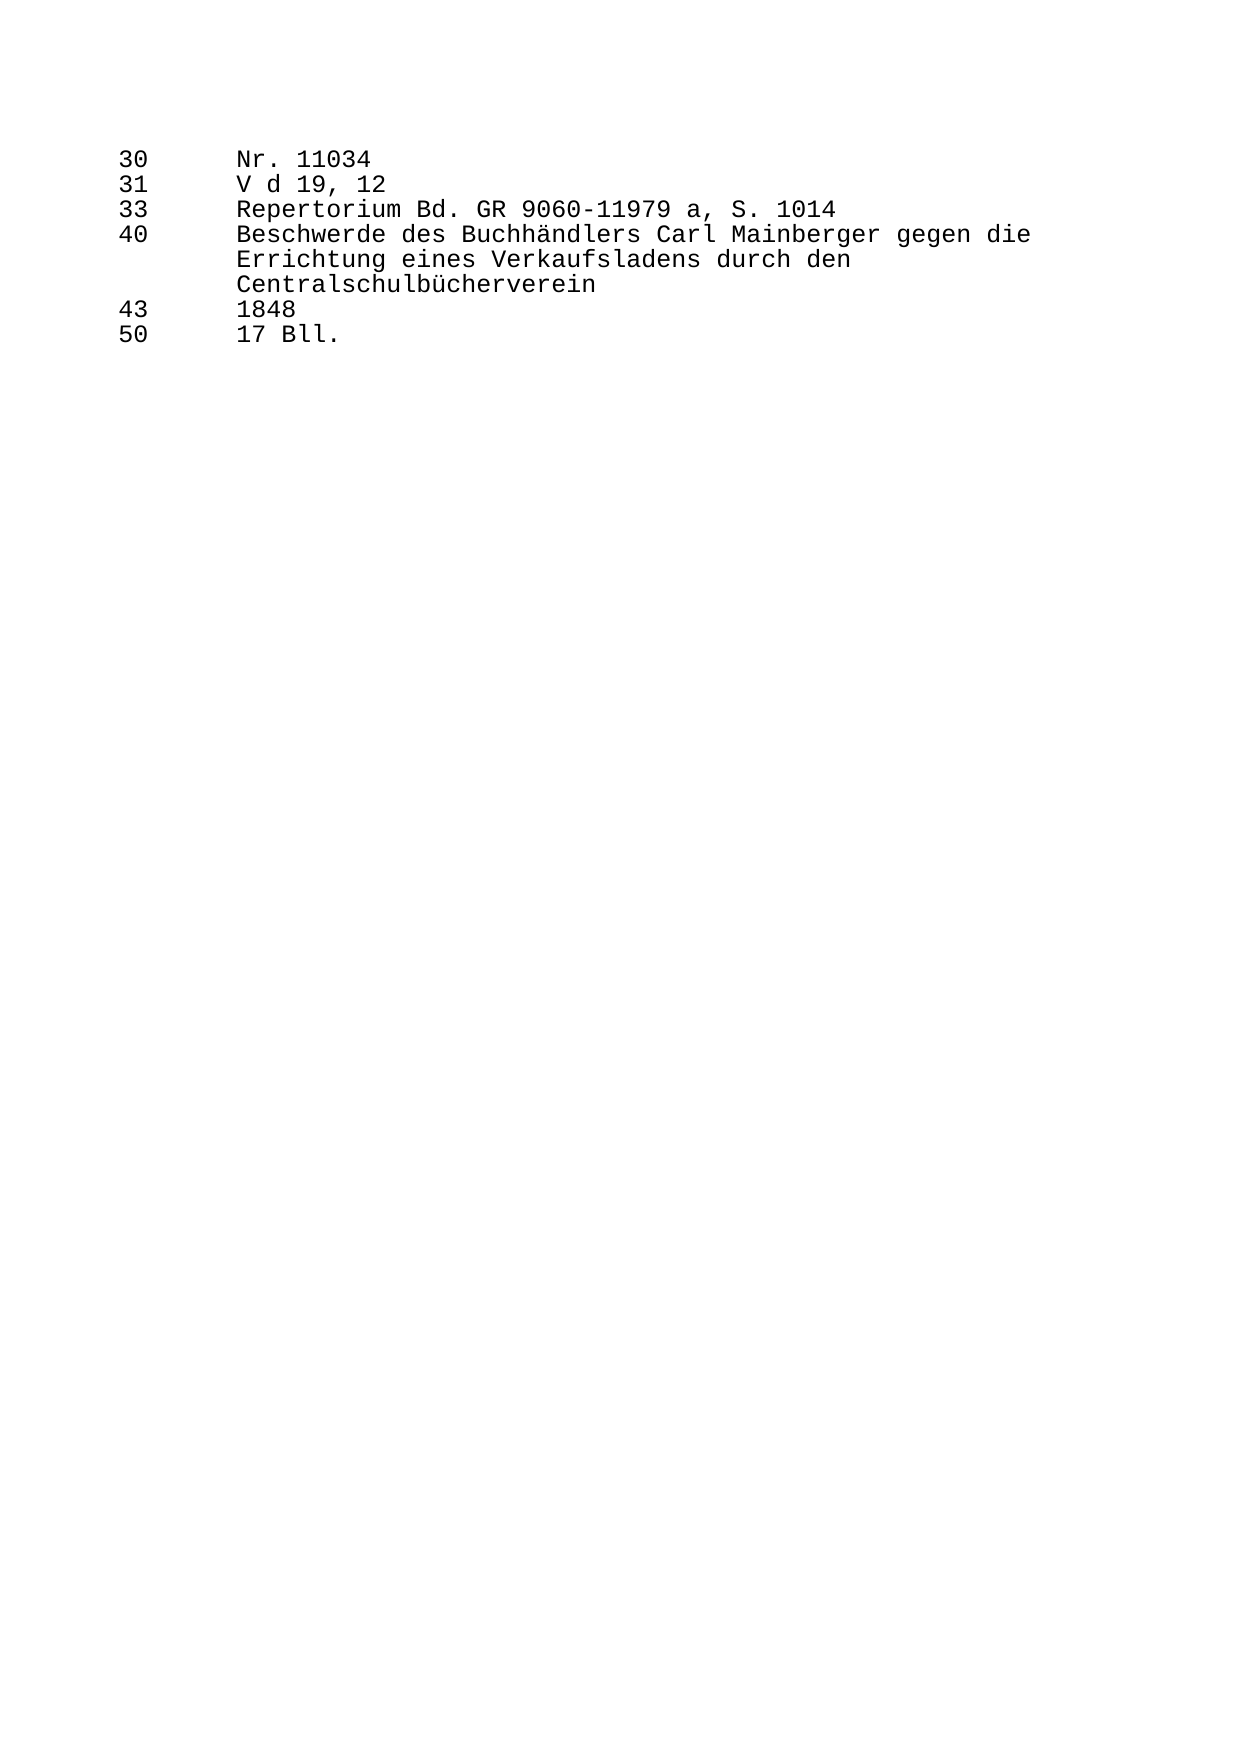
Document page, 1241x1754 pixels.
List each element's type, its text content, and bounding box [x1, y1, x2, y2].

text 30 Nr. 11034 [118, 148, 1122, 173]
text 50 17 Bll. [118, 323, 1122, 348]
text 40 s[Beschwerde]s des p[5{s[Buchhändler]s}s 2{Carl} 1{Mainberger}]p gegen die Errichtung eines s[Verkaufsladen]ss durch den k[Centralschulbücherverein]k [118, 223, 1122, 298]
text 33 Repertorium Bd. GR 9060-11979 a, S. 1014 [118, 198, 1122, 223]
text 31 V d 19, 12 [118, 173, 1122, 198]
text 43 1848 [118, 298, 1122, 323]
